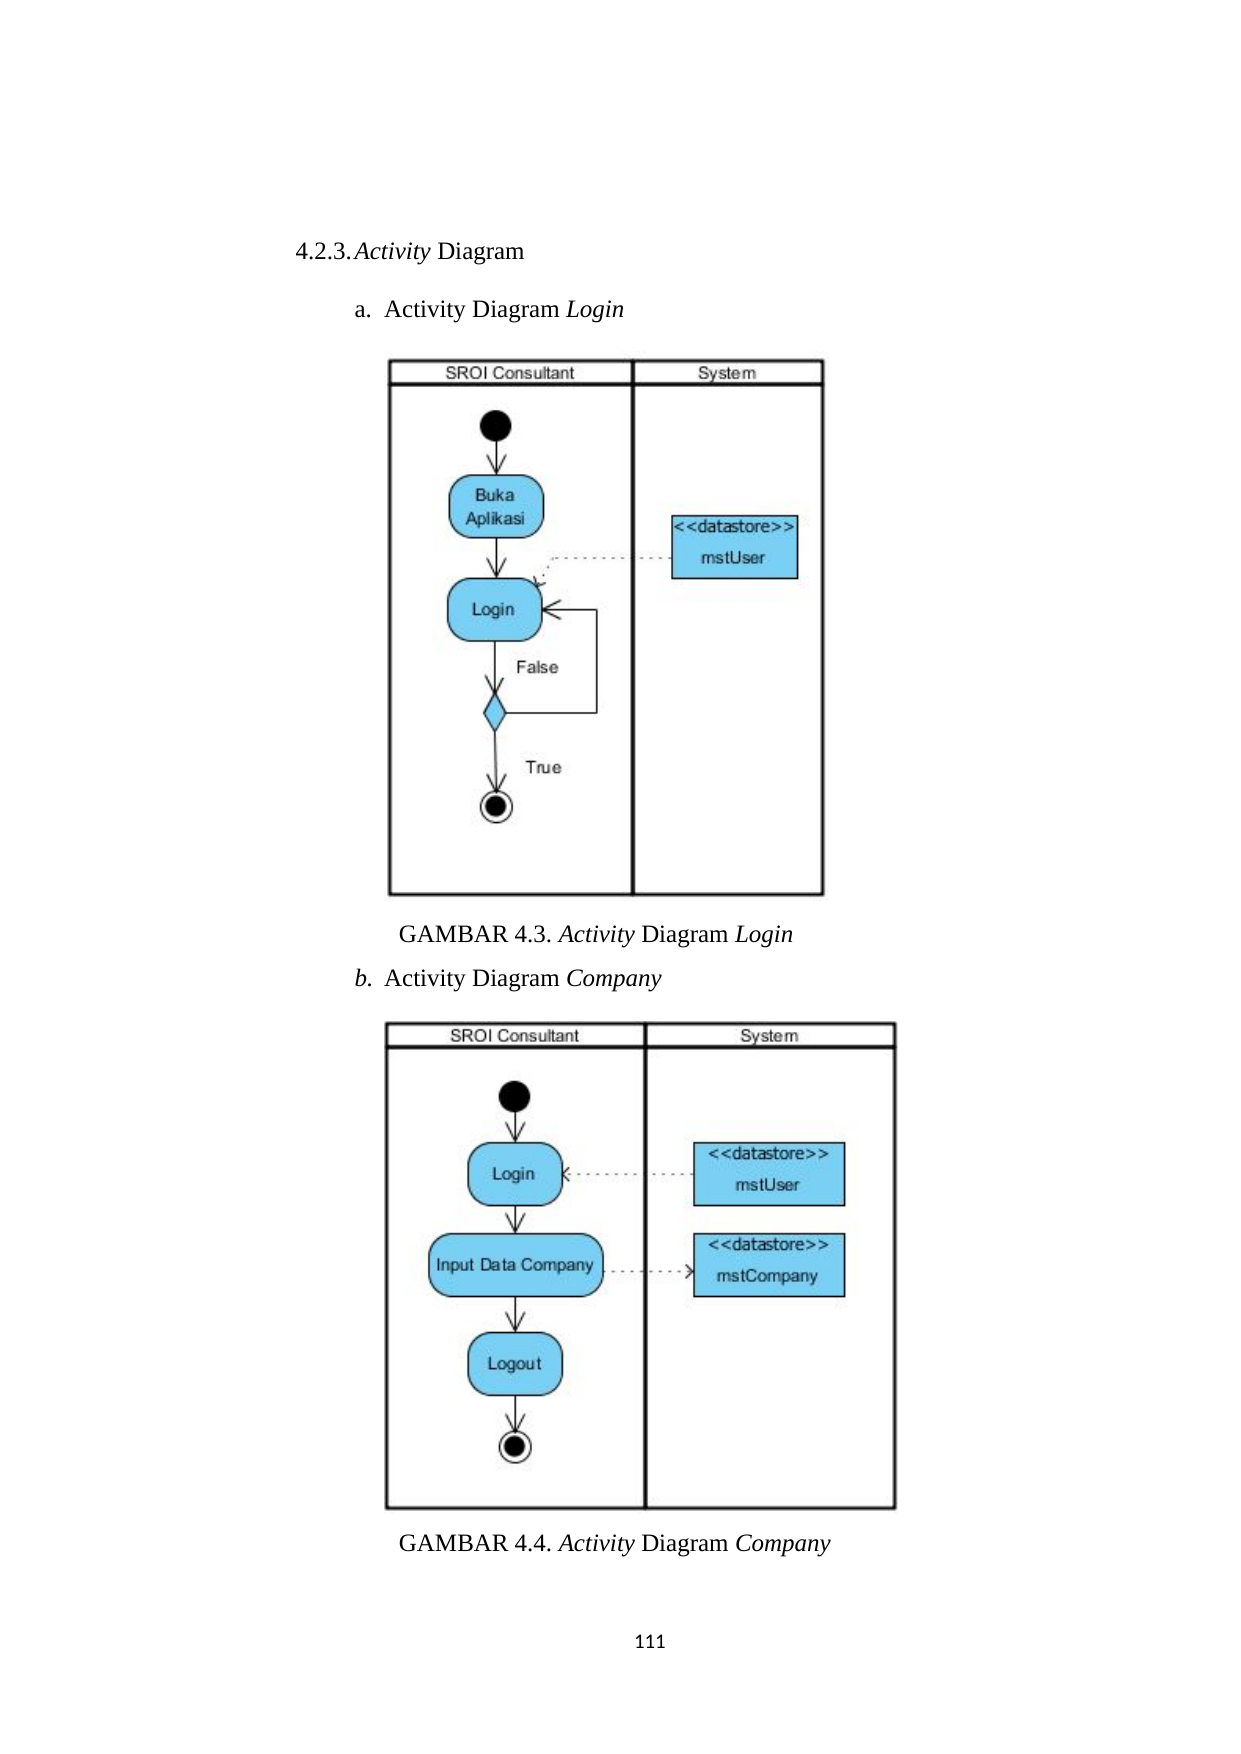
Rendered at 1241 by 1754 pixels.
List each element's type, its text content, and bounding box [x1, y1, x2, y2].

picture [383, 1021, 898, 1514]
text GAMBAR 4.4. Activity Diagram Company [399, 1528, 1063, 1557]
text GAMBAR 4.3. Activity Diagram Login [399, 919, 1063, 948]
subtitle Activity Diagram [295, 236, 1063, 265]
subtitle Activity Diagram Login [354, 294, 1063, 322]
subtitle Activity Diagram Company [354, 963, 1063, 992]
picture [383, 351, 830, 905]
